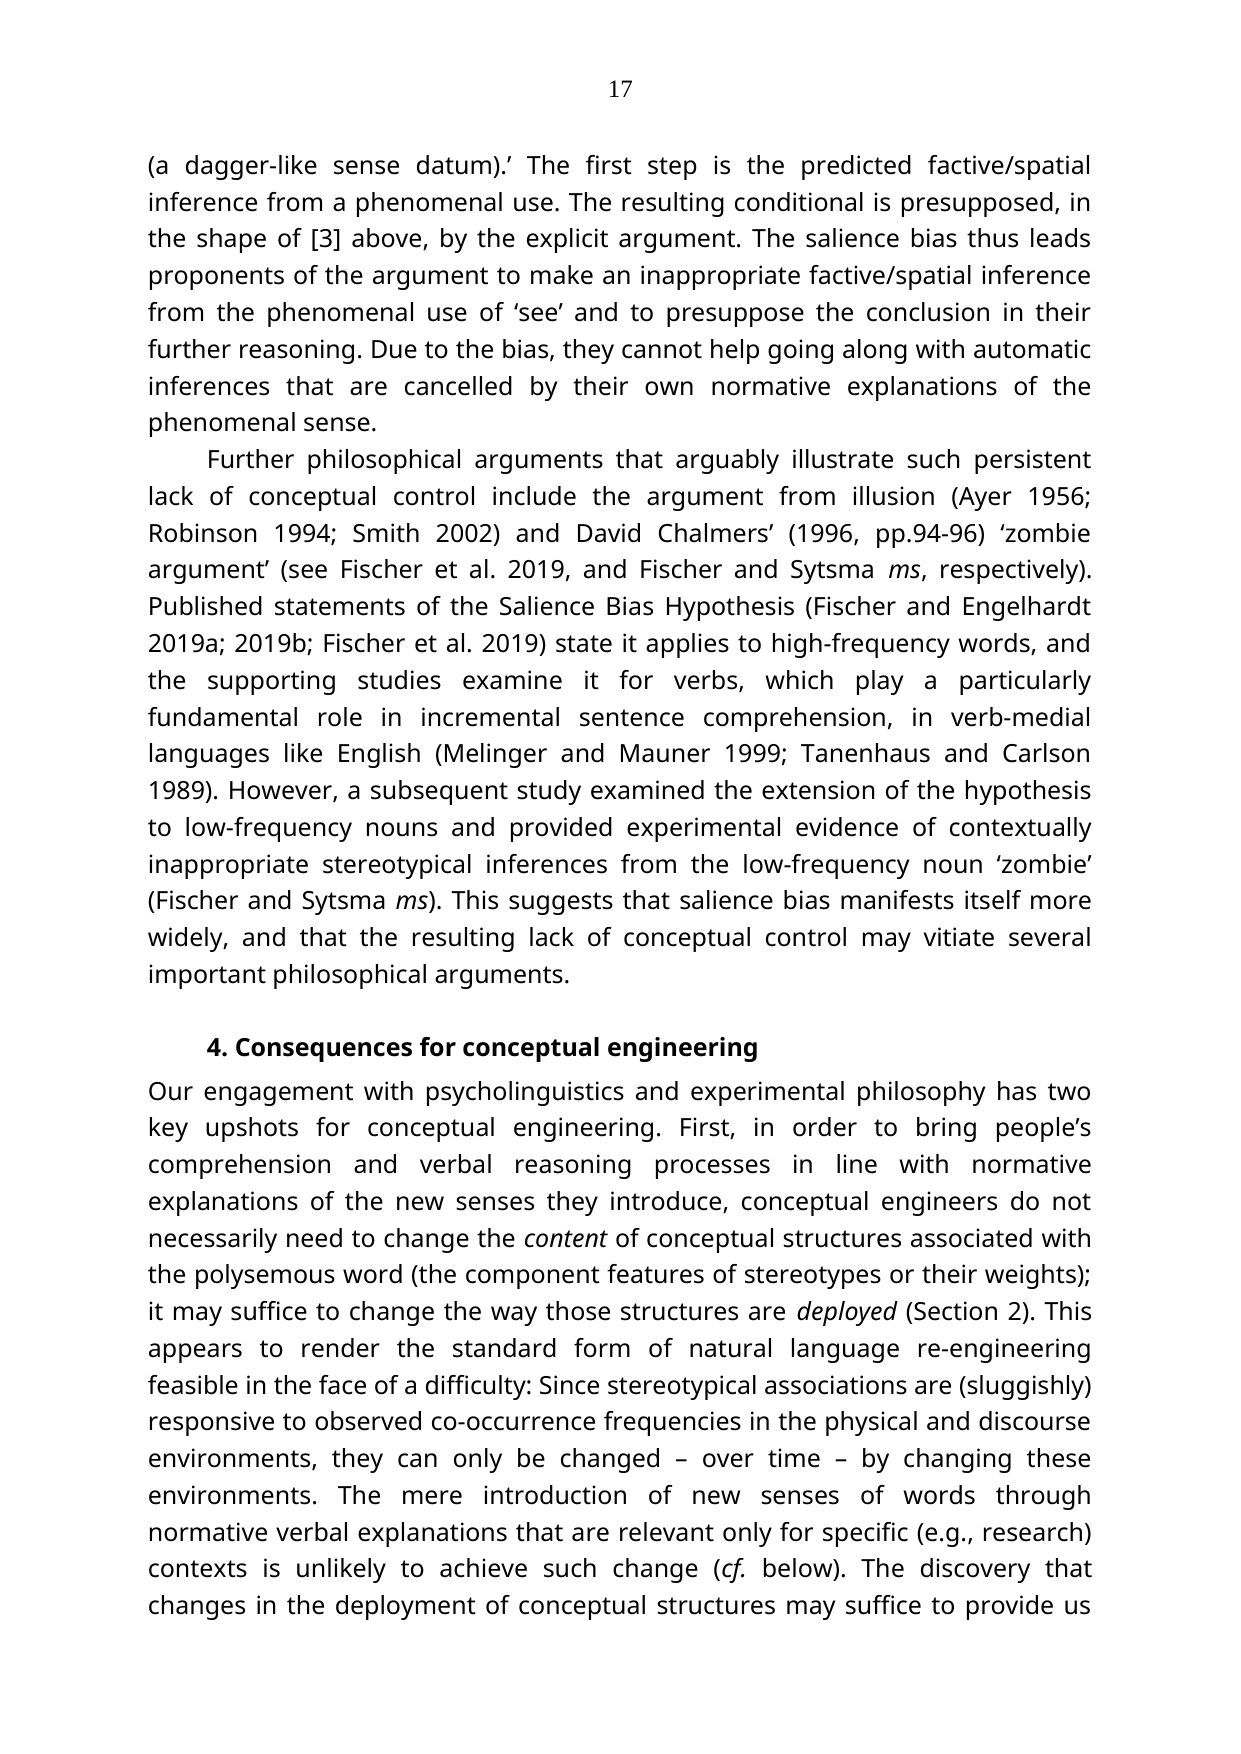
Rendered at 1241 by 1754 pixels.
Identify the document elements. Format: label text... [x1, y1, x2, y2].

text Further philosophical arguments that arguably illustrate such persistent lack of conceptual control include the argument from illusion (Ayer 1956; Robinson 1994; Smith 2002) and David Chalmers’ (1996, pp.94-96) ‘zombie argument’ (see Fischer et al. 2019, and Fischer and Sytsma ms, respectively). Published statements of the Salience Bias Hypothesis (Fischer and Engelhardt 2019a; 2019b; Fischer et al. 2019) state it applies to high-frequency words, and the supporting studies examine it for verbs, which play a particularly fundamental role in incremental sentence comprehension, in verb-medial languages like English (Melinger and Mauner 1999; Tanenhaus and Carlson 1989). However, a subsequent study examined the extension of the hypothesis to low-frequency nouns and provided experimental evidence of contextually inappropriate stereotypical inferences from the low-frequency noun ‘zombie’ (Fischer and Sytsma ms). This suggests that salience bias manifests itself more widely, and that the resulting lack of conceptual control may vitiate several important philosophical arguments. [148, 442, 1092, 991]
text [148, 148, 1092, 439]
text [148, 1073, 1093, 1622]
text 4. Consequences for conceptual engineering [148, 1030, 1093, 1064]
